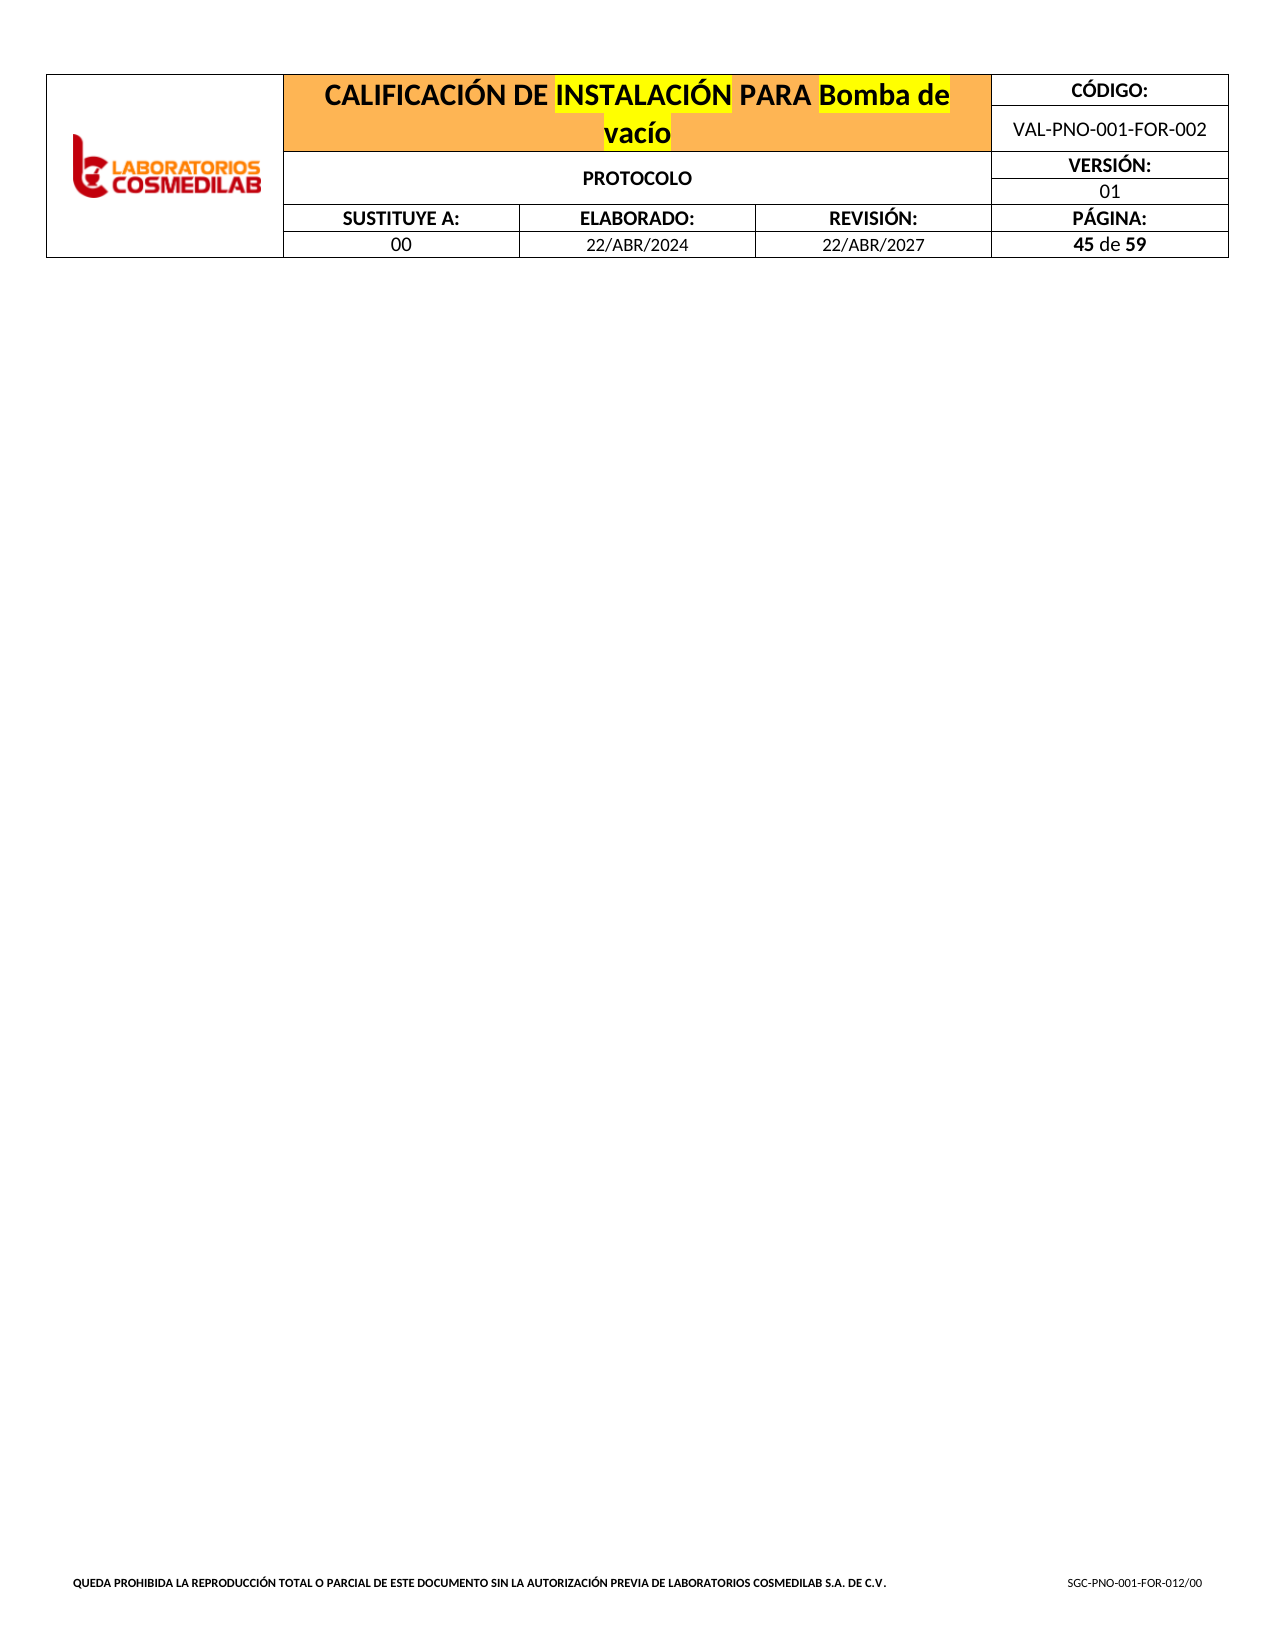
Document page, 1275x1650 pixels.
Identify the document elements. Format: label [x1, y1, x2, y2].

picture [69, 132, 264, 200]
